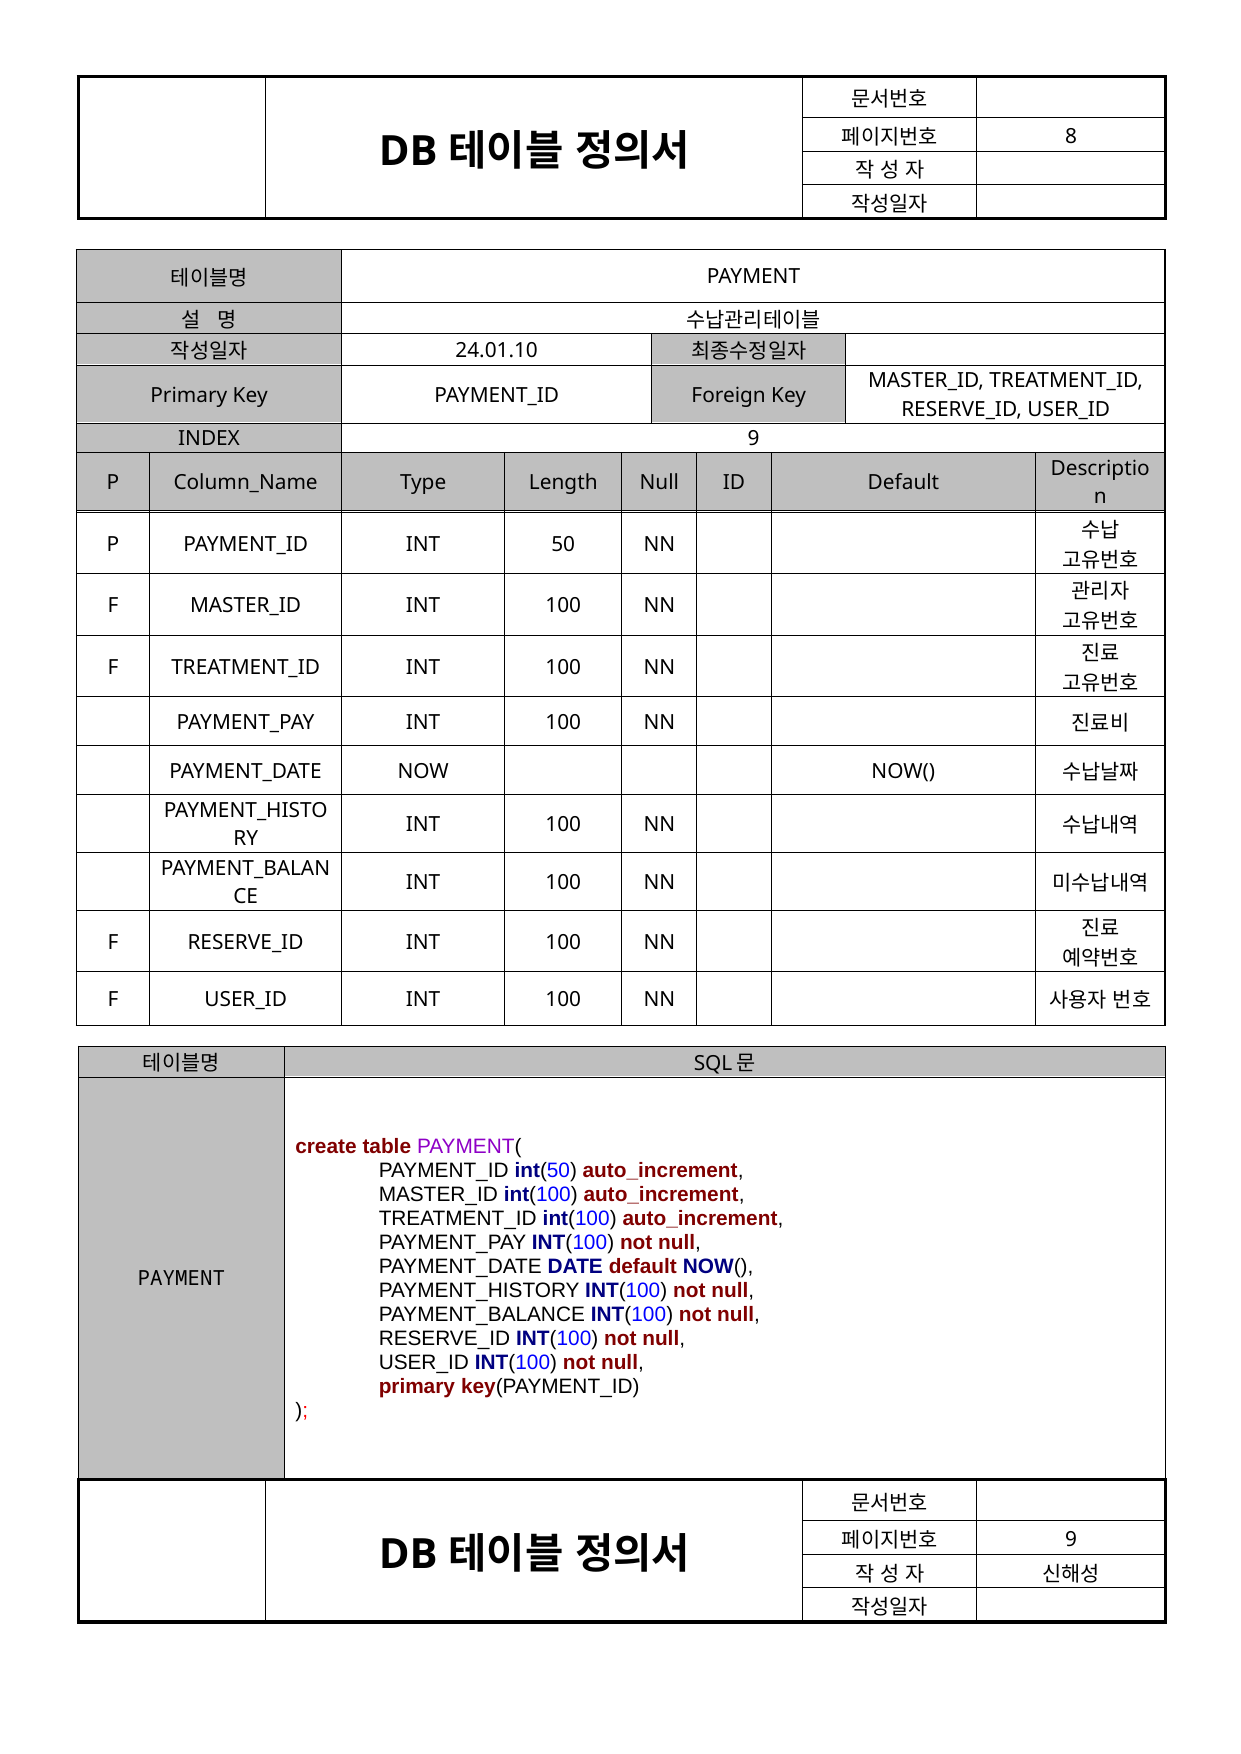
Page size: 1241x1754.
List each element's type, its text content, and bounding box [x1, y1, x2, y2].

table_cell 작성일자 [803, 185, 976, 217]
table_cell [772, 795, 1035, 852]
table_cell MASTER_ID [150, 574, 341, 635]
table_cell ID [697, 453, 771, 510]
table_cell Primary Key [77, 366, 341, 422]
table_header 문서번호 [803, 1481, 976, 1520]
table_header DB 테이블 정의서 [266, 78, 802, 217]
table_cell [772, 853, 1035, 910]
table_cell [77, 853, 149, 910]
table_cell [697, 972, 771, 1025]
table_cell [505, 746, 621, 794]
table_cell PAYMENT_ID [150, 513, 341, 573]
table_cell [697, 697, 771, 745]
table_header 문서번호 [803, 78, 976, 117]
table_cell NN [622, 513, 696, 573]
table_cell 100 [505, 697, 621, 745]
table_cell NN [622, 636, 696, 696]
table_cell NN [622, 697, 696, 745]
table_cell 진료 고유번호 [1036, 636, 1164, 696]
table_cell 100 [505, 574, 621, 635]
table_cell INT [342, 795, 504, 852]
table_cell INT [342, 697, 504, 745]
table_cell [772, 574, 1035, 635]
table_cell [977, 152, 1164, 184]
table_cell 페이지번호 [803, 118, 976, 151]
table_cell PAYMENT_HISTORY [150, 795, 341, 852]
table_cell [77, 697, 149, 745]
table_cell INT [342, 853, 504, 910]
table_cell [77, 746, 149, 794]
table_cell USER_ID [150, 972, 341, 1025]
table_cell 9 [977, 1521, 1164, 1554]
table_cell 100 [505, 911, 621, 971]
table_cell [697, 746, 771, 794]
table_cell 100 [505, 853, 621, 910]
table_cell 사용자 번호 [1036, 972, 1164, 1025]
table_cell [977, 185, 1164, 217]
table_cell [622, 746, 696, 794]
table_cell [772, 513, 1035, 573]
table_cell 8 [977, 118, 1164, 151]
table_header [80, 1481, 265, 1620]
table_cell PAYMENT_PAY [150, 697, 341, 745]
table_cell 수납관리테이블 [342, 303, 1164, 333]
table_cell Null [622, 453, 696, 510]
table_cell P [77, 453, 149, 510]
table_cell [772, 911, 1035, 971]
table_cell [977, 1588, 1164, 1620]
table_cell PAYMENT [79, 1078, 284, 1478]
table_cell [697, 574, 771, 635]
table_cell 50 [505, 513, 621, 573]
table_cell INT [342, 513, 504, 573]
table_cell INT [342, 574, 504, 635]
table_cell [77, 795, 149, 852]
table_header [80, 78, 265, 217]
table_cell [772, 697, 1035, 745]
table_cell Column_Name [150, 453, 341, 510]
table_cell 진료비 [1036, 697, 1164, 745]
table_cell INT [342, 636, 504, 696]
table_cell NN [622, 574, 696, 635]
table_cell 최종수정일자 [652, 334, 845, 364]
table_cell 관리자 고유번호 [1036, 574, 1164, 635]
table_cell NN [622, 853, 696, 910]
table_cell create table PAYMENT( PAYMENT_ID int(50) auto_increment, MASTER_ID int(100) auto_increment, TREATMENT_ID int(100) auto_increment, PAYMENT_PAY INT(100) not null, PAYMENT_DATE DATE default NOW(), PAYMENT_HISTORY INT(100) not null, PAYMENT_BALANCE INT(100) not null, RESERVE_ID INT(100) not null, USER_ID INT(100) not null, primary key(PAYMENT_ID) ); [285, 1078, 1165, 1478]
table_cell PAYMENT_ID [342, 366, 651, 422]
table_cell P [77, 513, 149, 573]
table_cell 수납날짜 [1036, 746, 1164, 794]
table_cell 작성일자 [803, 1588, 976, 1620]
table_header SQL문 [285, 1047, 1165, 1076]
table_cell NN [622, 795, 696, 852]
table_cell 작성일자 [77, 334, 341, 364]
table_cell NOW [342, 746, 504, 794]
table_cell 수납내역 [1036, 795, 1164, 852]
table_header 테이블명 [77, 250, 341, 302]
table_cell 100 [505, 795, 621, 852]
table_cell 페이지번호 [803, 1521, 976, 1554]
table_cell F [77, 911, 149, 971]
table_cell [846, 334, 1164, 364]
table_cell RESERVE_ID [150, 911, 341, 971]
table_header [977, 1481, 1164, 1520]
table_cell 미수납내역 [1036, 853, 1164, 910]
table_cell Length [505, 453, 621, 510]
table_header 테이블명 [79, 1047, 284, 1076]
table_cell 진료 예약번호 [1036, 911, 1164, 971]
table_cell 100 [505, 636, 621, 696]
table_cell PAYMENT_BALANCE [150, 853, 341, 910]
table_cell Default [772, 453, 1035, 510]
table_cell 수납 고유번호 [1036, 513, 1164, 573]
table_cell Foreign Key [652, 366, 845, 422]
table_cell 신해성 [977, 1555, 1164, 1587]
table_cell [697, 513, 771, 573]
table_cell PAYMENT_DATE [150, 746, 341, 794]
table_cell [697, 636, 771, 696]
table_cell F [77, 574, 149, 635]
table_cell 100 [505, 972, 621, 1025]
table_cell NN [622, 972, 696, 1025]
table_header PAYMENT [342, 250, 1164, 302]
table_cell Description [1036, 453, 1164, 510]
table_cell F [77, 636, 149, 696]
table_cell [697, 853, 771, 910]
table_header [977, 78, 1164, 117]
table_cell [772, 636, 1035, 696]
table_cell 9 [342, 424, 1164, 452]
table_cell 24.01.10 [342, 334, 651, 364]
table_cell MASTER_ID, TREATMENT_ID, RESERVE_ID, USER_ID [846, 366, 1164, 422]
table_cell Type [342, 453, 504, 510]
table_header DB 테이블 정의서 [266, 1481, 802, 1620]
table_cell NOW() [772, 746, 1035, 794]
table_cell INT [342, 911, 504, 971]
table_cell 작 성 자 [803, 1555, 976, 1587]
table_cell F [77, 972, 149, 1025]
table_cell NN [622, 911, 696, 971]
table_cell [697, 911, 771, 971]
table_cell 작 성 자 [803, 152, 976, 184]
table_cell TREATMENT_ID [150, 636, 341, 696]
table_cell INT [342, 972, 504, 1025]
table_cell [697, 795, 771, 852]
table_cell 설 명 [77, 303, 341, 333]
table_cell INDEX [77, 424, 341, 452]
table_cell [772, 972, 1035, 1025]
